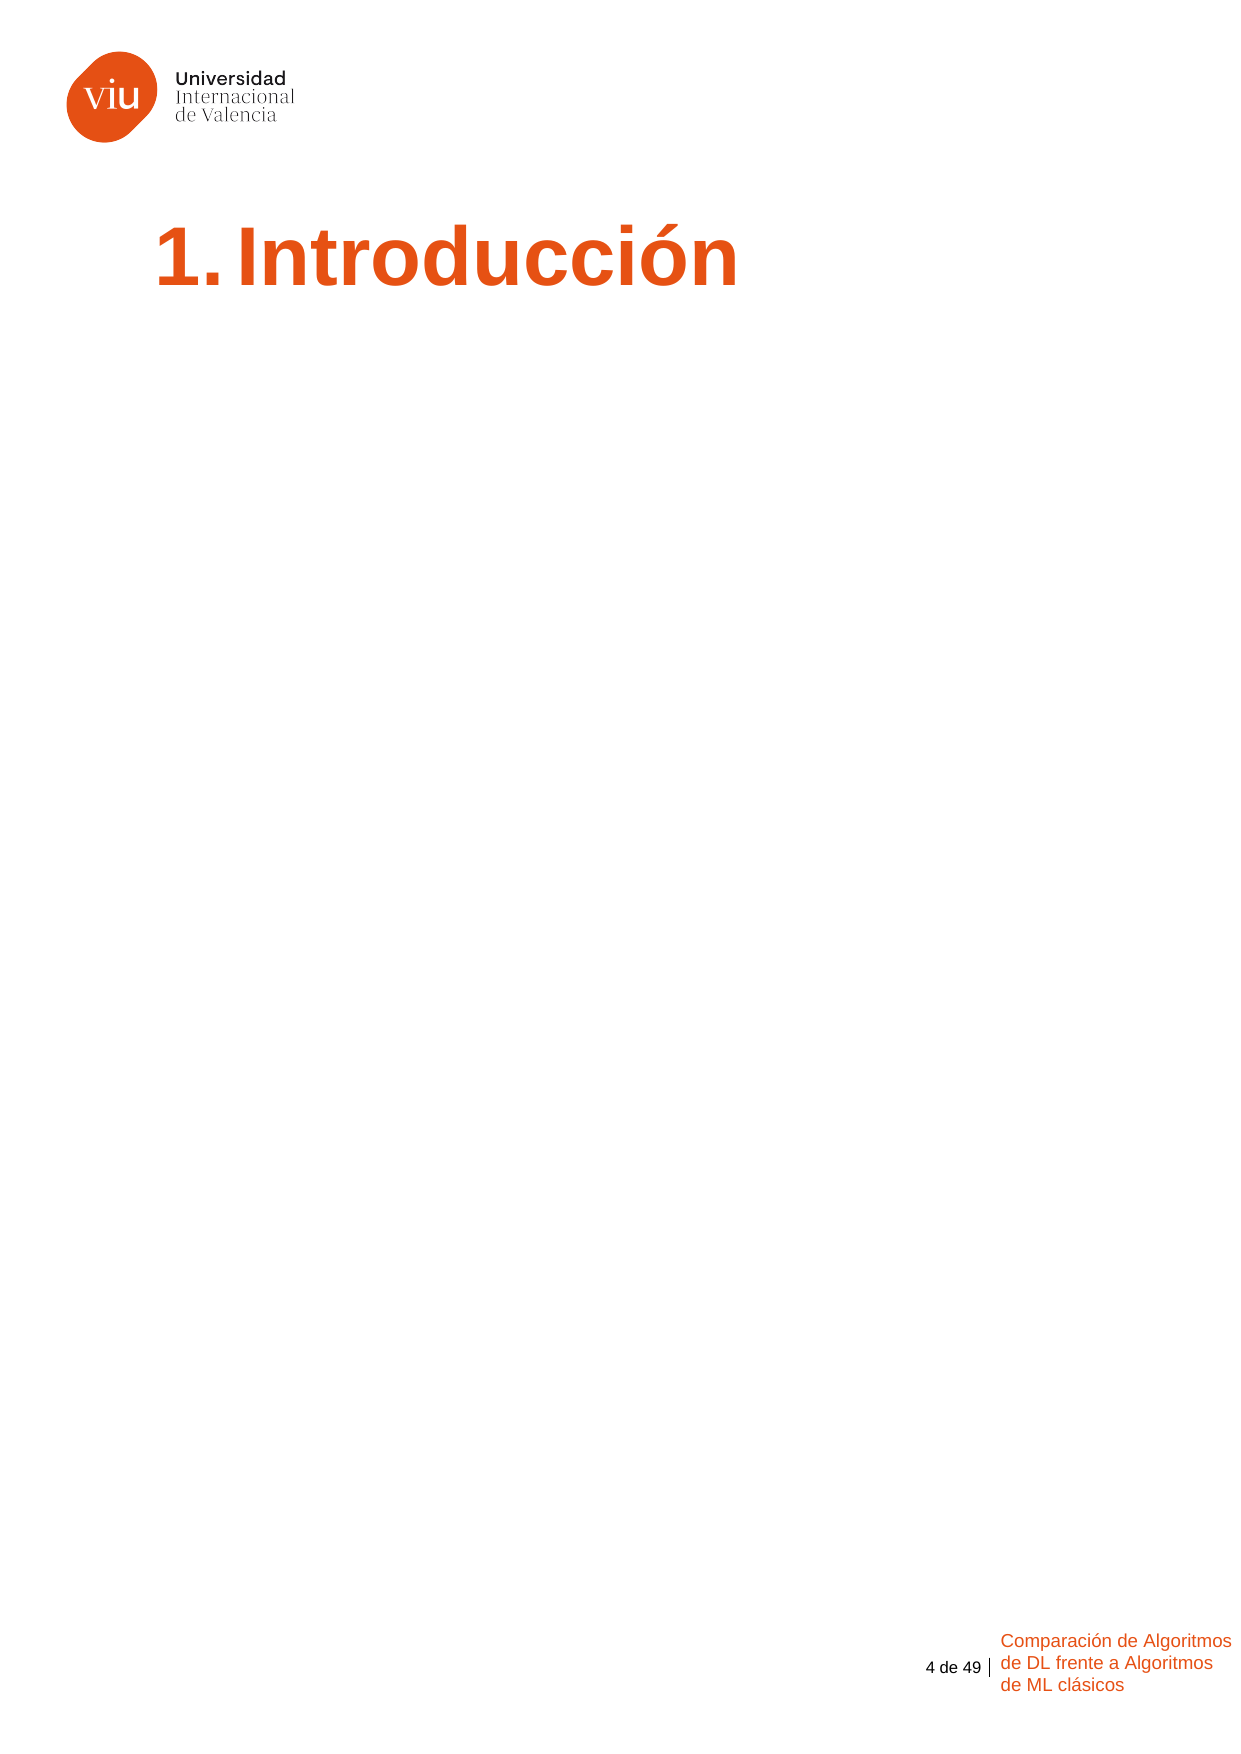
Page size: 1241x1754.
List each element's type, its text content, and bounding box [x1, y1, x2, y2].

picture [45, 29, 316, 165]
text Introducción [154, 207, 1087, 303]
